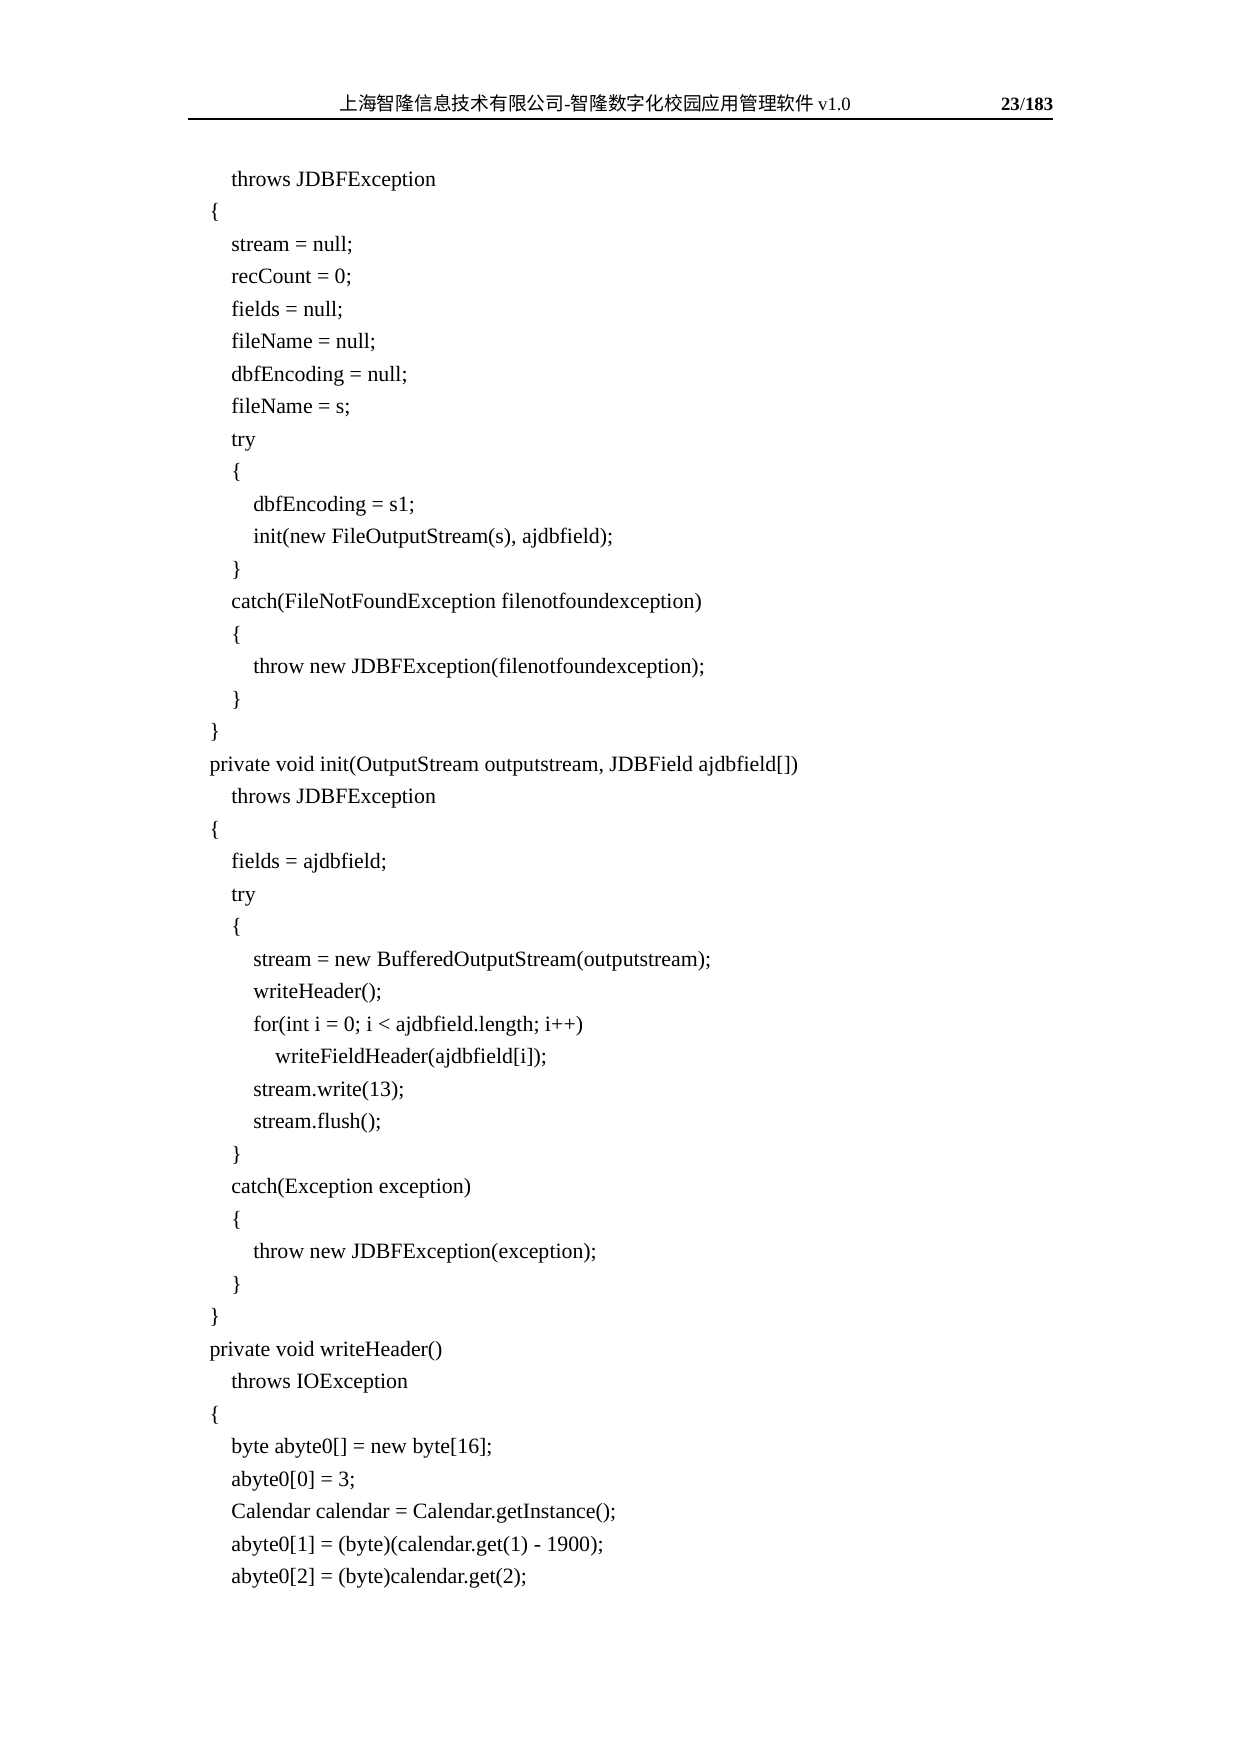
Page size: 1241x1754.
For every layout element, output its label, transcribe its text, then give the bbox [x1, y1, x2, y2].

text recCount = 0; [187, 259, 1053, 292]
text stream = null; [187, 227, 1053, 259]
text fields = ajdbfield; [187, 844, 1053, 877]
text try [187, 422, 1053, 454]
text fileName = null; [187, 324, 1053, 357]
text } [187, 552, 1053, 584]
text throw new JDBFException(filenotfoundexception); [187, 649, 1053, 682]
text catch(FileNotFoundException filenotfoundexception) [187, 584, 1053, 617]
text fields = null; [187, 292, 1053, 324]
text fileName = s; [187, 389, 1053, 422]
text throws IOException [187, 1364, 1053, 1397]
text writeHeader(); [187, 974, 1053, 1007]
text stream.flush(); [187, 1104, 1053, 1137]
text { [187, 194, 1053, 227]
text { [187, 1397, 1053, 1429]
text { [187, 909, 1053, 942]
text byte abyte0[] = new byte[16]; [187, 1429, 1053, 1462]
text throws JDBFException [187, 162, 1053, 194]
text { [187, 812, 1053, 844]
text throw new JDBFException(exception); [187, 1234, 1053, 1267]
text } [187, 682, 1053, 714]
text private void init(OutputStream outputstream, JDBField ajdbfield[]) [187, 747, 1053, 779]
text abyte0[1] = (byte)(calendar.get(1) - 1900); [187, 1527, 1053, 1559]
text throws JDBFException [187, 779, 1053, 812]
text stream.write(13); [187, 1072, 1053, 1104]
text } [187, 1267, 1053, 1299]
text { [187, 617, 1053, 649]
text Calendar calendar = Calendar.getInstance(); [187, 1494, 1053, 1527]
text { [187, 454, 1053, 487]
text { [187, 1202, 1053, 1234]
text init(new FileOutputStream(s), ajdbfield); [187, 519, 1053, 552]
text private void writeHeader() [187, 1332, 1053, 1364]
text } [187, 1137, 1053, 1169]
text abyte0[0] = 3; [187, 1462, 1053, 1494]
text abyte0[2] = (byte)calendar.get(2); [187, 1559, 1053, 1592]
text catch(Exception exception) [187, 1169, 1053, 1202]
text } [187, 714, 1053, 747]
text try [187, 877, 1053, 909]
text dbfEncoding = null; [187, 357, 1053, 389]
text for(int i = 0; i < ajdbfield.length; i++) [187, 1007, 1053, 1039]
text writeFieldHeader(ajdbfield[i]); [187, 1039, 1053, 1072]
text stream = new BufferedOutputStream(outputstream); [187, 942, 1053, 974]
text dbfEncoding = s1; [187, 487, 1053, 519]
text } [187, 1299, 1053, 1332]
